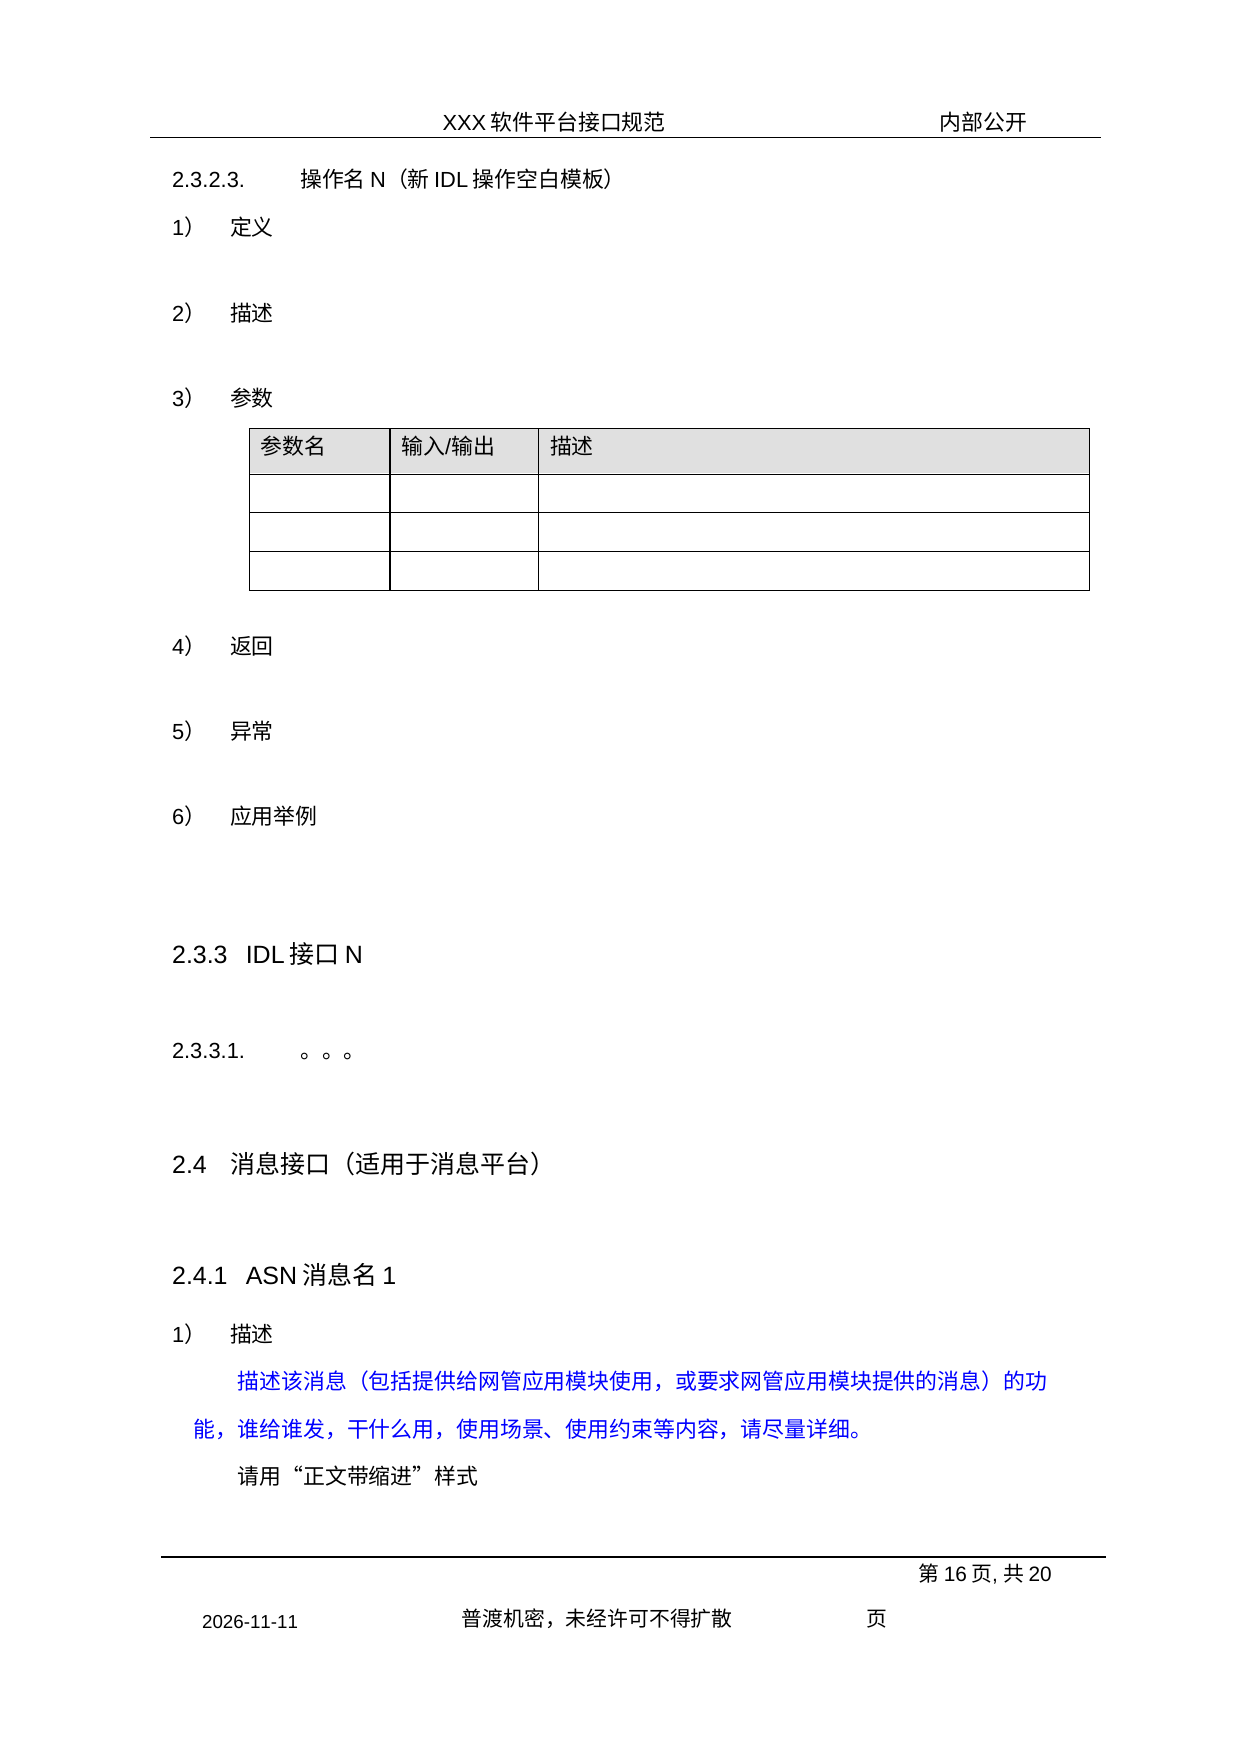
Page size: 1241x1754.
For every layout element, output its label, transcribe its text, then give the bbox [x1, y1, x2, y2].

text 请用“正文带缩进”样式 [194, 1459, 1090, 1491]
table_cell [250, 513, 389, 551]
table_header 参数名 [250, 429, 389, 473]
subtitle 定义 [172, 210, 1068, 242]
table_cell [391, 513, 538, 551]
subtitle 参数 [172, 381, 1068, 412]
table_header 描述 [539, 429, 1089, 473]
table_cell [539, 513, 1089, 551]
subtitle 描述 [172, 1317, 1068, 1348]
table_header 输入/输出 [391, 429, 538, 473]
subtitle ASN消息名1 [172, 1255, 1068, 1292]
text 描述该消息（包括提供给网管应用模块使用，或要求网管应用模块提供的消息）的功能，谁给谁发，干什么用，使用场景、使用约束等内容，请尽量详细。 [194, 1364, 1068, 1443]
table_cell [391, 552, 538, 590]
subtitle 。。。 [172, 1033, 1068, 1065]
table_cell [250, 475, 389, 512]
subtitle 描述 [172, 296, 1068, 327]
subtitle 操作名N（新IDL操作空白模板） [172, 162, 1068, 193]
table_cell [539, 475, 1089, 512]
table_cell [250, 552, 389, 590]
subtitle 返回 [172, 629, 1068, 660]
subtitle IDL接口N [172, 934, 1068, 971]
subtitle 异常 [172, 714, 1068, 746]
subtitle 应用举例 [172, 799, 1068, 831]
table_cell [391, 475, 538, 512]
subtitle 消息接口（适用于消息平台） [172, 1144, 1068, 1180]
table_cell [539, 552, 1089, 590]
